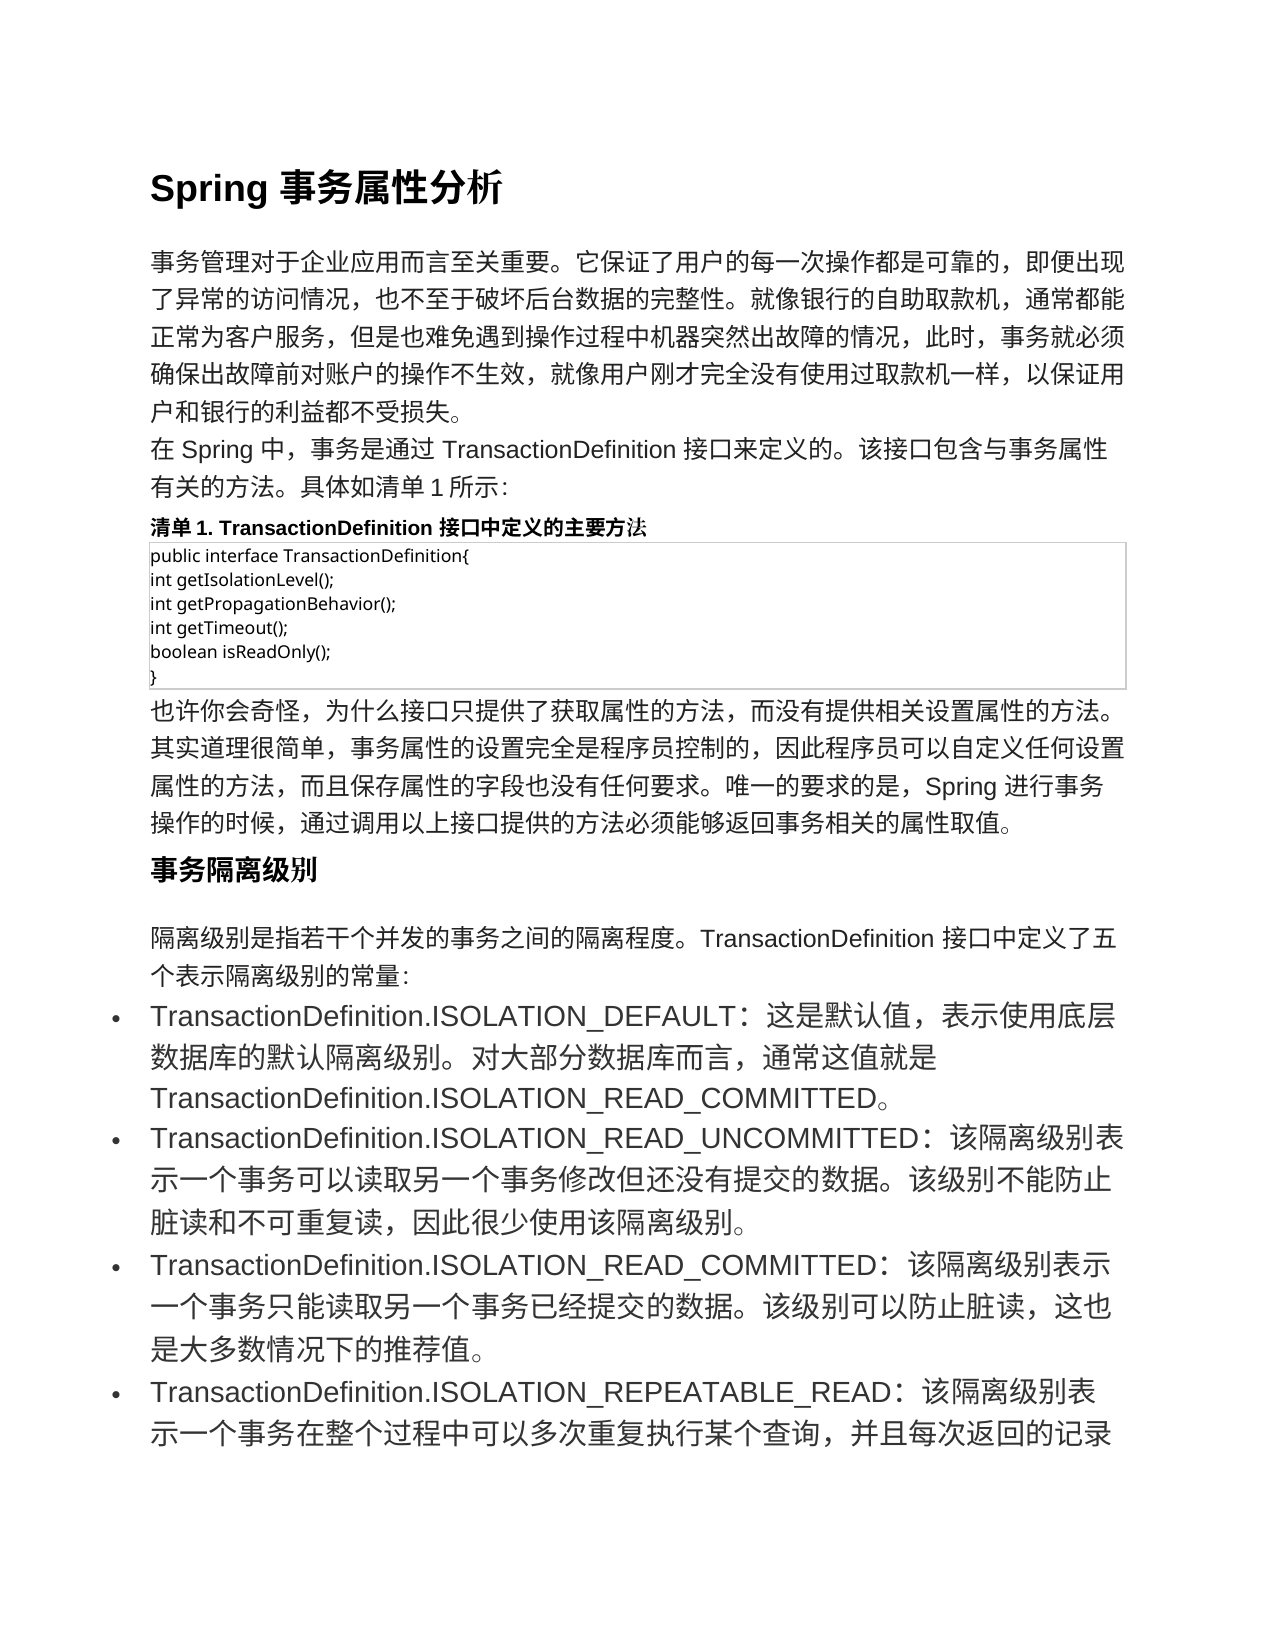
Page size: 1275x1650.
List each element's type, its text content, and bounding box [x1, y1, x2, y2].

text 也许你会奇怪，为什么接口只提供了获取属性的方法，而没有提供相关设置属性的方法。其实道理很简单，事务属性的设置完全是程序员控制的，因此程序员可以自定义任何设置属性的方法，而且保存属性的字段也没有任何要求。唯一的要求的是，Spring 进行事务操作的时候，通过调用以上接口提供的方法必须能够返回事务相关的属性取值。 [150, 690, 1125, 840]
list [112, 1368, 1125, 1453]
text 事务隔离级别 [150, 848, 1125, 888]
text boolean isReadOnly(); [150, 640, 1125, 663]
list TransactionDefinition.ISOLATION_READ_COMMITTED：该隔离级别表示一个事务只能读取另一个事务已经提交的数据。该级别可以防止脏读，这也是大多数情况下的推荐值。 [112, 1242, 1125, 1368]
list TransactionDefinition.ISOLATION_READ_UNCOMMITTED：该隔离级别表示一个事务可以读取另一个事务修改但还没有提交的数据。该级别不能防止脏读和不可重复读，因此很少使用该隔离级别。 [112, 1115, 1125, 1242]
text } [150, 663, 1125, 688]
text 清单1. TransactionDefinition 接口中定义的主要方法 [150, 512, 1125, 542]
text 在 Spring 中，事务是通过 TransactionDefinition 接口来定义的。该接口包含与事务属性有关的方法。具体如清单1所示： [150, 429, 1125, 504]
text int getPropagationBehavior(); [150, 592, 1125, 616]
list TransactionDefinition.ISOLATION_DEFAULT：这是默认值，表示使用底层数据库的默认隔离级别。对大部分数据库而言，通常这值就是TransactionDefinition.ISOLATION_READ_COMMITTED。 [112, 993, 1125, 1115]
text public interface TransactionDefinition{ [150, 543, 1125, 567]
text 事务管理对于企业应用而言至关重要。它保证了用户的每一次操作都是可靠的，即便出现了异常的访问情况，也不至于破坏后台数据的完整性。就像银行的自助取款机，通常都能正常为客户服务，但是也难免遇到操作过程中机器突然出故障的情况，此时，事务就必须确保出故障前对账户的操作不生效，就像用户刚才完全没有使用过取款机一样，以保证用户和银行的利益都不受损失。 [150, 241, 1125, 429]
text int getIsolationLevel(); [150, 567, 1125, 592]
text 隔离级别是指若干个并发的事务之间的隔离程度。TransactionDefinition 接口中定义了五个表示隔离级别的常量： [150, 918, 1125, 993]
text int getTimeout(); [150, 616, 1125, 640]
text Spring 事务属性分析 [150, 158, 1125, 212]
